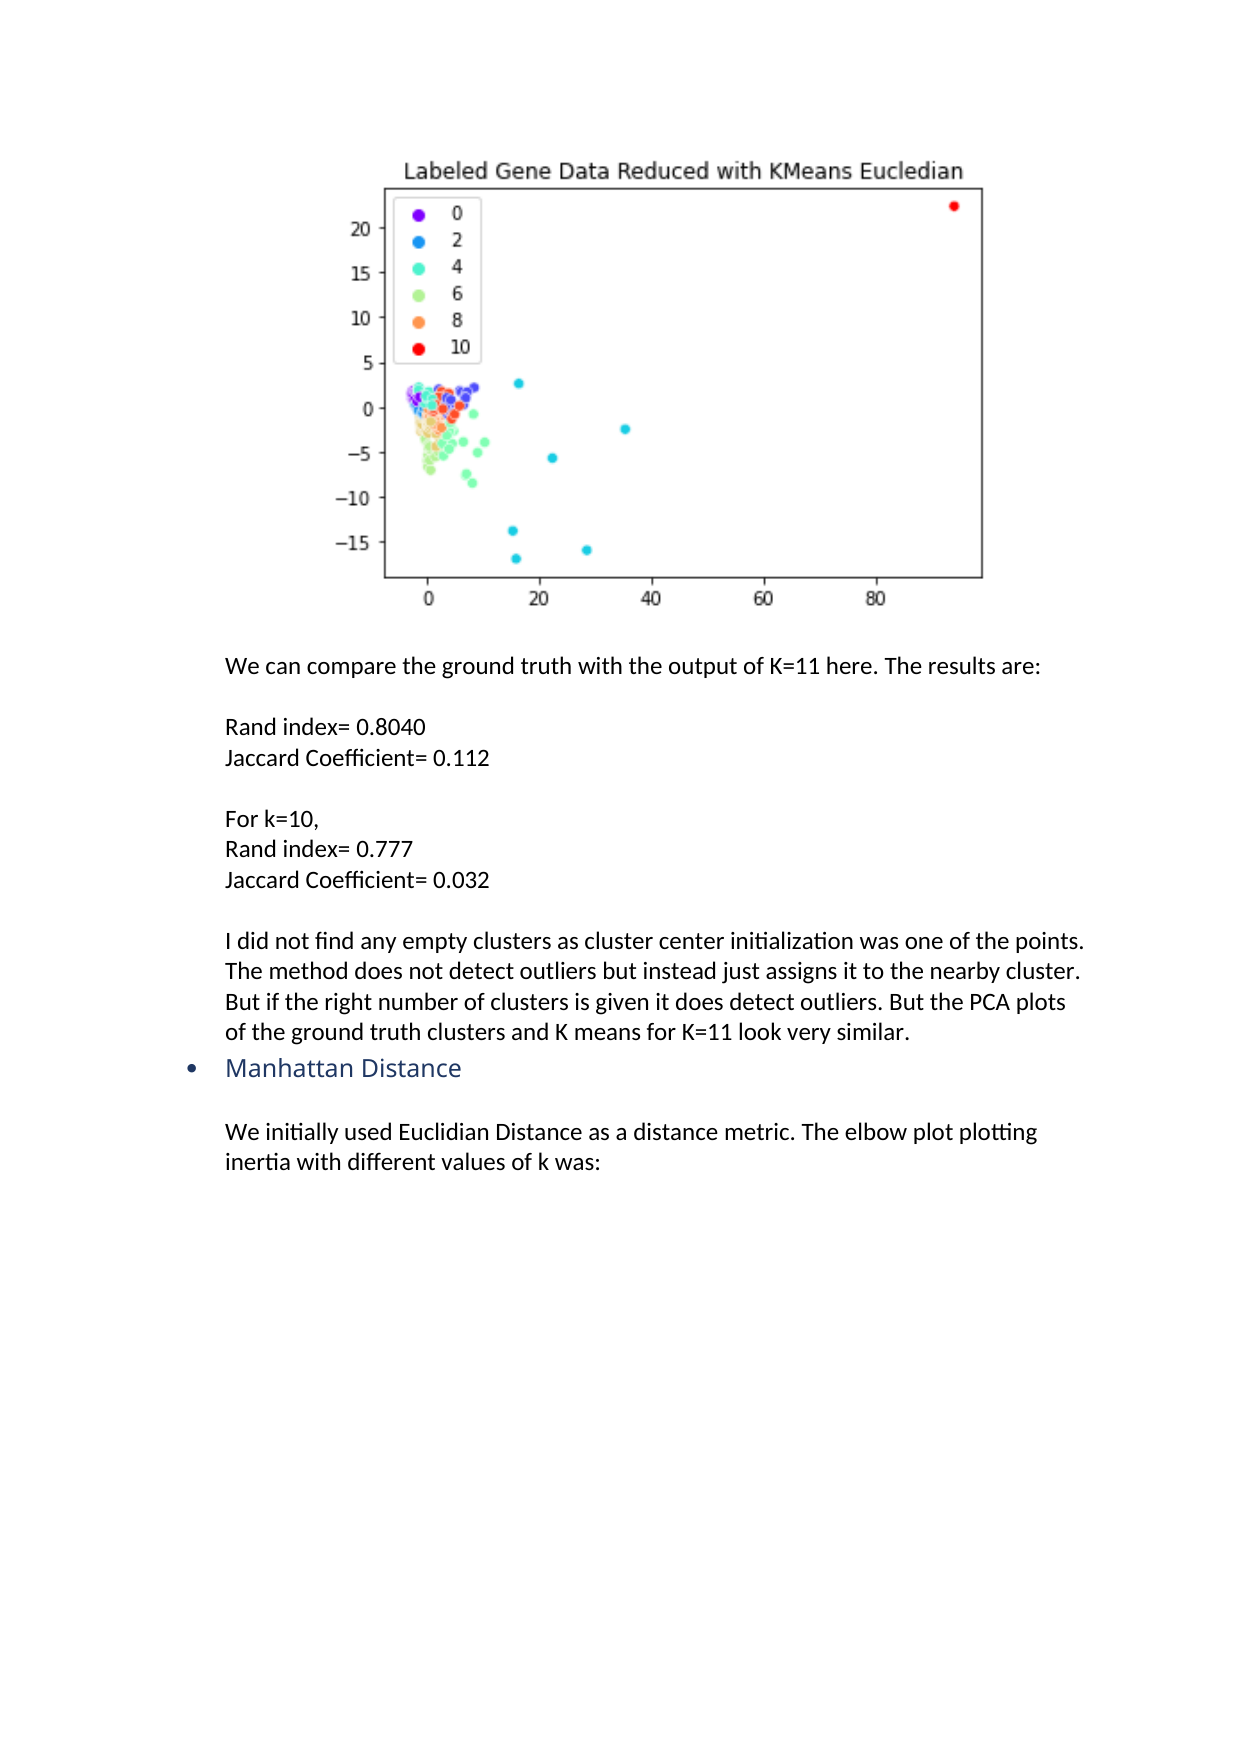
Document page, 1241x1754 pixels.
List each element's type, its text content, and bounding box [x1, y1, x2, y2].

text We initially used Euclidian Distance as a distance metric. The elbow plot plotting inertia with different values of k was: [225, 1116, 1090, 1177]
subtitle Manhattan Distance [187, 1051, 1090, 1085]
text For k=10, [225, 803, 1090, 833]
picture [322, 150, 993, 620]
text Jaccard Coefficient= 0.032 [225, 864, 1090, 925]
text Rand index= ﻿0.8040 [225, 711, 1090, 742]
text Rand index= ﻿0.777 [225, 833, 1090, 864]
text We can compare the ground truth with the output of K=11 here. The results are: [225, 650, 1090, 681]
text Jaccard Coefficient= 0.112 [225, 742, 1090, 772]
text I did not find any empty clusters as cluster center initialization was one of the points. The method does not detect outliers but instead just assigns it to the nearby cluster. But if the right number of clusters is given it does detect outliers. But the PCA plots of the ground truth clusters and K means for K=11 look very similar. [225, 925, 1090, 1047]
